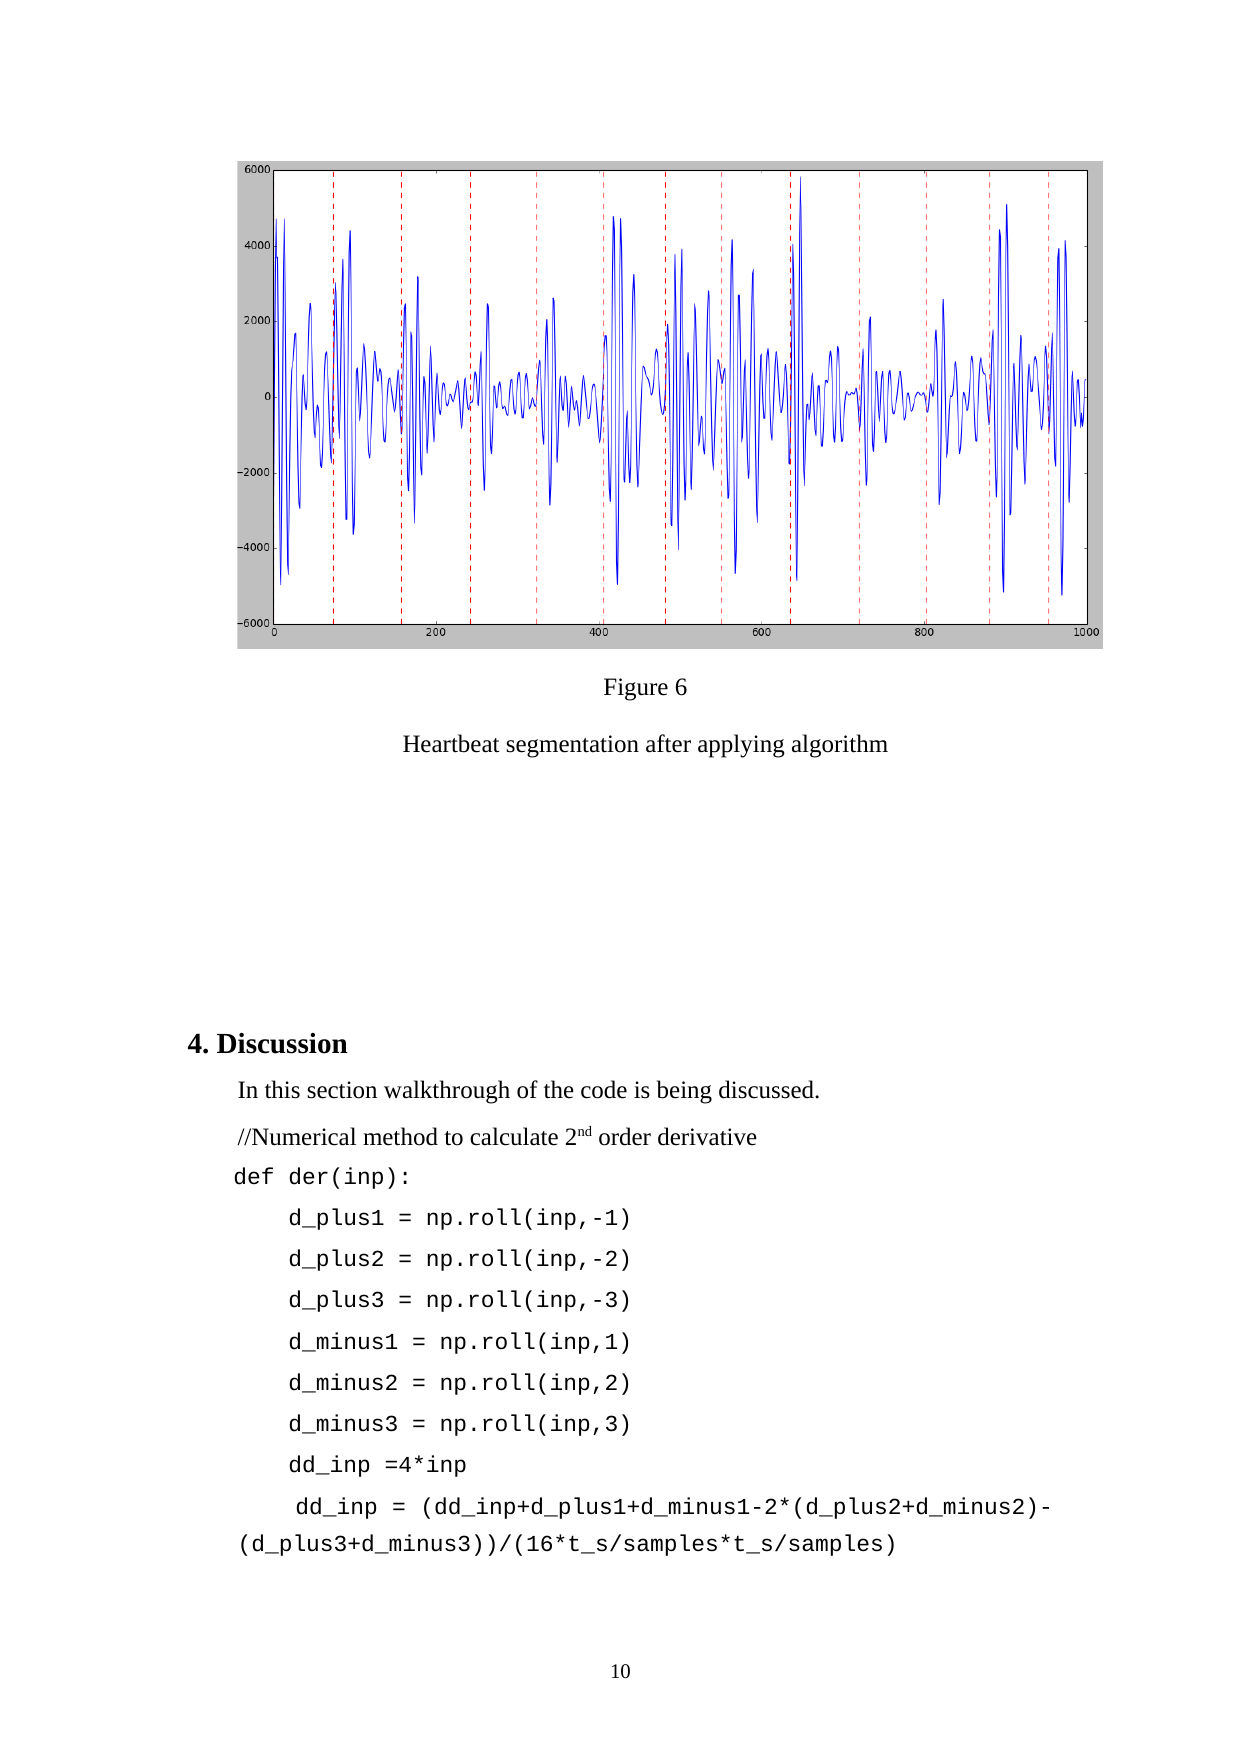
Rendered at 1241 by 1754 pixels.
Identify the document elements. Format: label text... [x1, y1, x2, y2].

text dd_inp = (dd_inp+d_plus1+d_minus1-2*(d_plus2+d_minus2)-(d_plus3+d_minus3))/(16*t_s/samples*t_s/samples) [237, 1489, 1053, 1564]
text d_minus2 = np.roll(inp,2) [187, 1366, 1053, 1403]
text def der(inp): [187, 1159, 1053, 1197]
text //Numerical method to calculate 2nd order derivative [187, 1118, 1053, 1156]
text d_plus1 = np.roll(inp,-1) [187, 1201, 1053, 1238]
picture [237, 161, 1103, 649]
text In this section walkthrough of the code is being discussed. [187, 1071, 1053, 1109]
text d_minus1 = np.roll(inp,1) [187, 1324, 1053, 1362]
text Heartbeat segmentation after applying algorithm [237, 724, 1053, 762]
text d_plus3 = np.roll(inp,-3) [187, 1283, 1053, 1321]
text dd_inp =4*inp [187, 1448, 1053, 1486]
text Figure 6 [237, 668, 1053, 706]
text d_plus2 = np.roll(inp,-2) [187, 1242, 1053, 1279]
text 4. Discussion [187, 1024, 1053, 1062]
text d_minus3 = np.roll(inp,3) [187, 1407, 1053, 1444]
